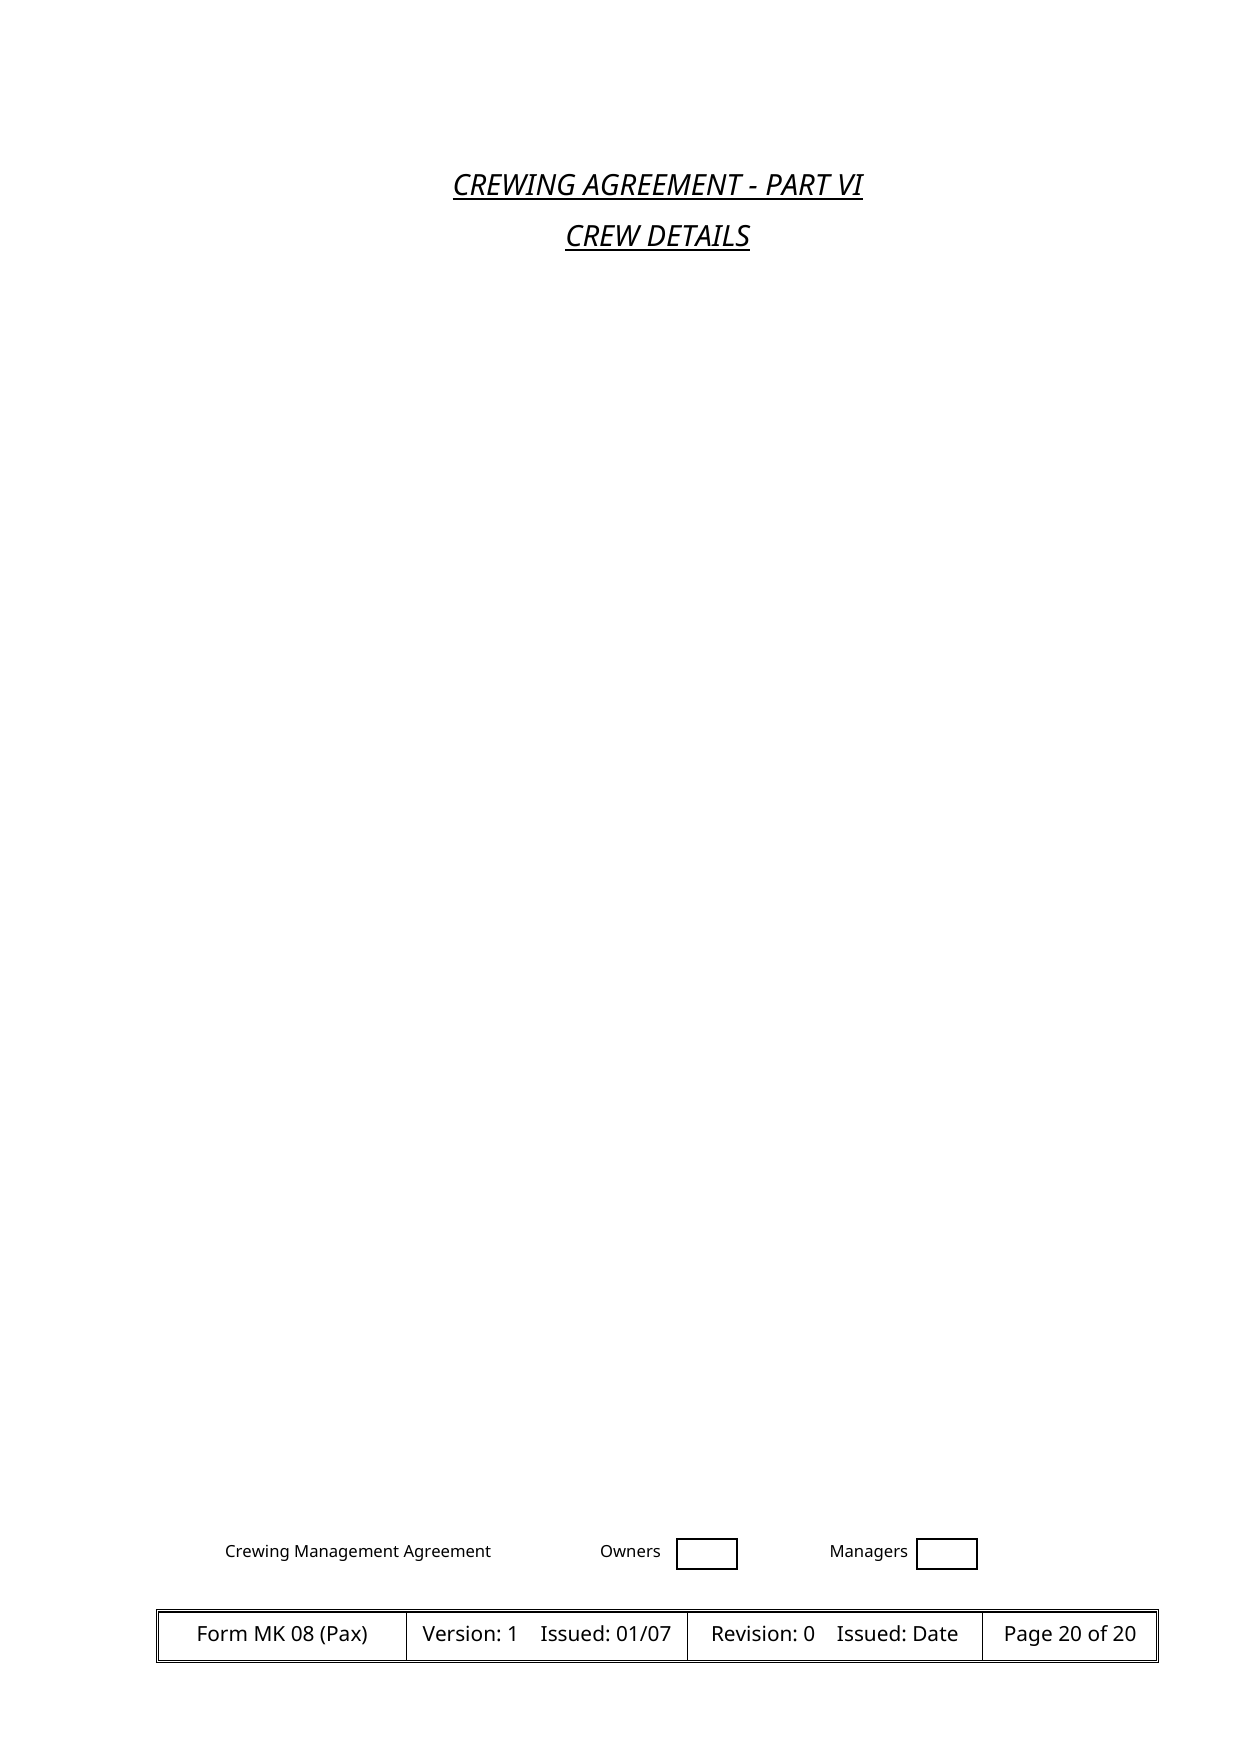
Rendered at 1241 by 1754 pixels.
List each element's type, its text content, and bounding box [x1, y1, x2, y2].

text CREWING AGREEMENT - PART VI [225, 175, 1090, 201]
text CREW DETAILS [225, 226, 1090, 252]
